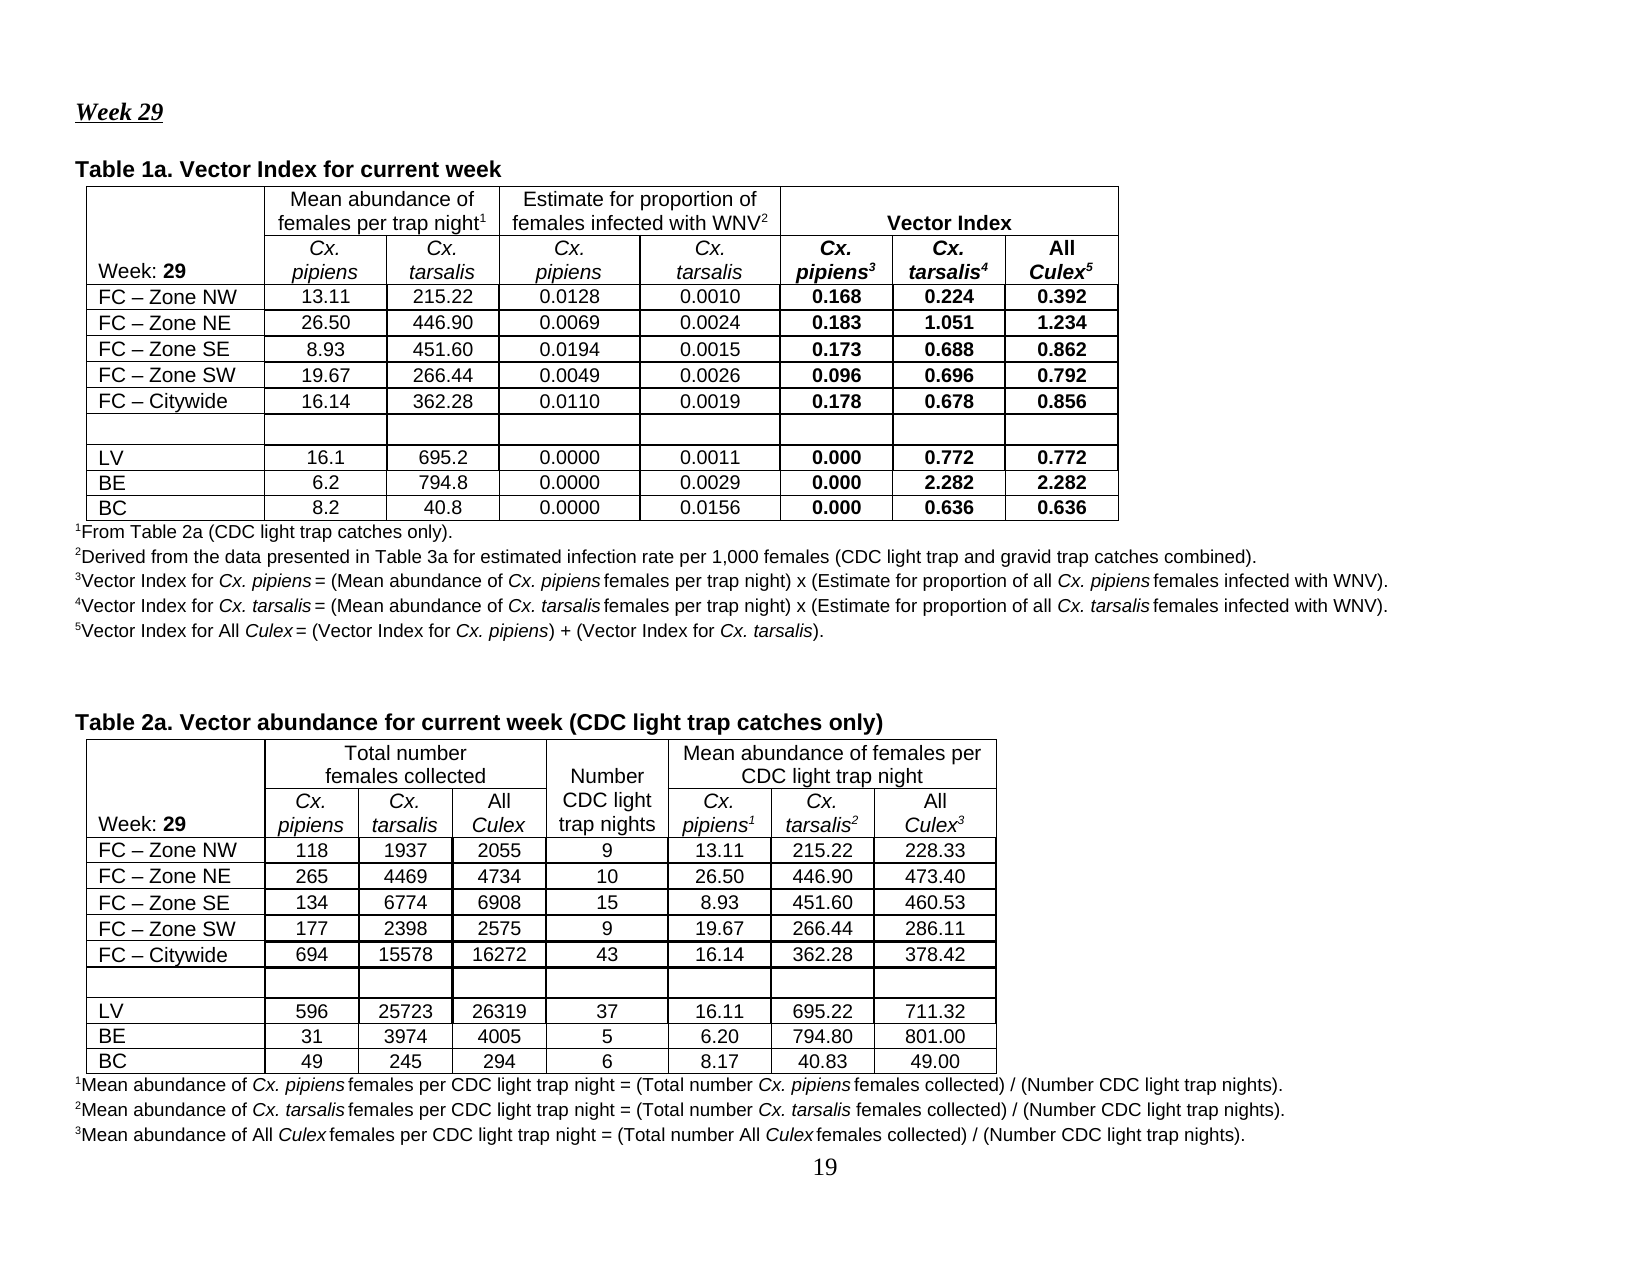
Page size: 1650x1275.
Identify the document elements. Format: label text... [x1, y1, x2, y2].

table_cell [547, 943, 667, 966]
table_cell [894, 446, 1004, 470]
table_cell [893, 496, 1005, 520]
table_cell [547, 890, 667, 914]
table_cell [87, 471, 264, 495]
text Table 2a. Vector abundance for current week (CDC light trap catches only) [75, 709, 1575, 735]
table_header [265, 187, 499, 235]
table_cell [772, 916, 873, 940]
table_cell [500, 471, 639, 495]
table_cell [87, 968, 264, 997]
text 2Mean abundance of Cx. tarsalis females per CDC light trap night = (Total number Cx. tarsalis females collected) / (Number CDC light trap nights). [75, 1099, 1575, 1121]
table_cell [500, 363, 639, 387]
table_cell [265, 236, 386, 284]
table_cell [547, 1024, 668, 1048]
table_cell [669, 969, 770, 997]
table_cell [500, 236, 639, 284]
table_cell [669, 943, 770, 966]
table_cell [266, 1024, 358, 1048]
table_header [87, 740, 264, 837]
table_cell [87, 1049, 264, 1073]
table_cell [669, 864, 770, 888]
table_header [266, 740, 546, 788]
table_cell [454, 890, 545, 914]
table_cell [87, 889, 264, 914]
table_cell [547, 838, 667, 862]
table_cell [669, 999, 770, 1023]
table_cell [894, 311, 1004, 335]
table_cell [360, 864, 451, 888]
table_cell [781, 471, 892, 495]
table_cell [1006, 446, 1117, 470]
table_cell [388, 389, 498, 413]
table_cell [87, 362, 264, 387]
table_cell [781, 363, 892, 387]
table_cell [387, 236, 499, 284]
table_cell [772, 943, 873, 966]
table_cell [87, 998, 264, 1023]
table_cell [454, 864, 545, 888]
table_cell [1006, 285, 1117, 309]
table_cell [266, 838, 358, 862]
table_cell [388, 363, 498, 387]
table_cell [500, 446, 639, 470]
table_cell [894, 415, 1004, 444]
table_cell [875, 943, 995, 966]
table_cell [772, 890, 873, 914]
text Week 29 [75, 97, 1575, 125]
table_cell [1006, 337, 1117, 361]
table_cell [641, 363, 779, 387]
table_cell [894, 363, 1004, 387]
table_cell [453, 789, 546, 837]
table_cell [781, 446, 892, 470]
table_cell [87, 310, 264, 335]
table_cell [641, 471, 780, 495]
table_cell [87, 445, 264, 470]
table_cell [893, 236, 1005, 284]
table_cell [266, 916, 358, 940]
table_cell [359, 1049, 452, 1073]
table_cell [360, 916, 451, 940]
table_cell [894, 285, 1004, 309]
text 1From Table 2a (CDC light trap catches only). [75, 521, 1575, 542]
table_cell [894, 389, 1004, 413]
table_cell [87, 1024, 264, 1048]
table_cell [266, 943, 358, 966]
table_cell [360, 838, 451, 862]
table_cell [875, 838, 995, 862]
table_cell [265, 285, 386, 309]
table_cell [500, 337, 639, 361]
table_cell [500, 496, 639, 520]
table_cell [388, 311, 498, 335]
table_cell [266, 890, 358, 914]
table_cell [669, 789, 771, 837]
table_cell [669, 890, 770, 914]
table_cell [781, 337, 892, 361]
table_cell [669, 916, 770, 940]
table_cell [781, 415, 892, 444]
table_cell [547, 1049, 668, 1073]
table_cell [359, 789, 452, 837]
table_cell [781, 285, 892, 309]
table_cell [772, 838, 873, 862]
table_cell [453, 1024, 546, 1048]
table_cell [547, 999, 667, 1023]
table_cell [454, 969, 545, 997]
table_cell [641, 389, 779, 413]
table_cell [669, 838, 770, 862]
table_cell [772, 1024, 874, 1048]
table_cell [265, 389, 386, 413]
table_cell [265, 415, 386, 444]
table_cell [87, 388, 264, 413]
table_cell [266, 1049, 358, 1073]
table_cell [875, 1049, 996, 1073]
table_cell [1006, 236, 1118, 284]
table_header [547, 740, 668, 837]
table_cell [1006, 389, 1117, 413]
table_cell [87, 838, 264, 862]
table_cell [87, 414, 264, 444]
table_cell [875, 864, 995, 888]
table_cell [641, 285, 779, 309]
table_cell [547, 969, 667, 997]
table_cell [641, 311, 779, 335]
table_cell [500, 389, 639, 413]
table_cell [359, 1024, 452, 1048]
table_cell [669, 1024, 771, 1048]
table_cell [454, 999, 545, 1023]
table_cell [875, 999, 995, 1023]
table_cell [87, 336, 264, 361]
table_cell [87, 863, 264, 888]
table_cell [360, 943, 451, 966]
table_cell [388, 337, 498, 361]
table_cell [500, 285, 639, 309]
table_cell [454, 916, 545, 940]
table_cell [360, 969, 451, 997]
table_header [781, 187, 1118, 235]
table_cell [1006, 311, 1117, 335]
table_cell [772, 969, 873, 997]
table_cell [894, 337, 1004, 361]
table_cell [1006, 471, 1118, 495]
text 2Derived from the data presented in Table 3a for estimated infection rate per 1,000 females (CDC light trap and gravid trap catches combined). [75, 546, 1575, 567]
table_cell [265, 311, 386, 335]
text 5Vector Index for All Culex = (Vector Index for Cx. pipiens) + (Vector Index for Cx. tarsalis). [75, 620, 1575, 641]
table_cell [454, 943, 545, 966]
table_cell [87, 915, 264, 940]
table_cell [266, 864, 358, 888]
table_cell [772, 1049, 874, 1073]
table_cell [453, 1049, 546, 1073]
text 4Vector Index for Cx. tarsalis = (Mean abundance of Cx. tarsalis females per trap night) x (Estimate for proportion of all Cx. tarsalis females infected with WNV). [75, 595, 1575, 617]
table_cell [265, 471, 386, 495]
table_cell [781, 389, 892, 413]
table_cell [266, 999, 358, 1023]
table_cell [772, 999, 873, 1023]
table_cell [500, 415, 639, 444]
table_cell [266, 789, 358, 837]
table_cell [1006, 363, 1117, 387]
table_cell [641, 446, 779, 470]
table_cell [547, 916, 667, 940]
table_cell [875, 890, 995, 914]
text 1Mean abundance of Cx. pipiens females per CDC light trap night = (Total number Cx. pipiens females collected) / (Number CDC light trap nights). [75, 1074, 1575, 1096]
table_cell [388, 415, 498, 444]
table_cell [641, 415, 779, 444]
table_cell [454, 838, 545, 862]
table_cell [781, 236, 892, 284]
text Table 1a. Vector Index for current week [75, 156, 1575, 182]
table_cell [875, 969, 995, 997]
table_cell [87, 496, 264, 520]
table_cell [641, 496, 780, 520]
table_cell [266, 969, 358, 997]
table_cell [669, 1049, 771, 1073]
text 3Vector Index for Cx. pipiens = (Mean abundance of Cx. pipiens females per trap night) x (Estimate for proportion of all Cx. pipiens females infected with WNV). [75, 570, 1575, 592]
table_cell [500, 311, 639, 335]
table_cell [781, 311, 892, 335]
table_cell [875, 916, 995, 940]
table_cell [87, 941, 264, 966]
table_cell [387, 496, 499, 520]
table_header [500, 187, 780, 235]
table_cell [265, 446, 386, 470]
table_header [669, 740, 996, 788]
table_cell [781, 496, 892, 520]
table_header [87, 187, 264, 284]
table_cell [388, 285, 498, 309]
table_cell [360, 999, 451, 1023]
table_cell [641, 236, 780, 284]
text 3Mean abundance of All Culex females per CDC light trap night = (Total number All Culex females collected) / (Number CDC light trap nights). [75, 1124, 1575, 1145]
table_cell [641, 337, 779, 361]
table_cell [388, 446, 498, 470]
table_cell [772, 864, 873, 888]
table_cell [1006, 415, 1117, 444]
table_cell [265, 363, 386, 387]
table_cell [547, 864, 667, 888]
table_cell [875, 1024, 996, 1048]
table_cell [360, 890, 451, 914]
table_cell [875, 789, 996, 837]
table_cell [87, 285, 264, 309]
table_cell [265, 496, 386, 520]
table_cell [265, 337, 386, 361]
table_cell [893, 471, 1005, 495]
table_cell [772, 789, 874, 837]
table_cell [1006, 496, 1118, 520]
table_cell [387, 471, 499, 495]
